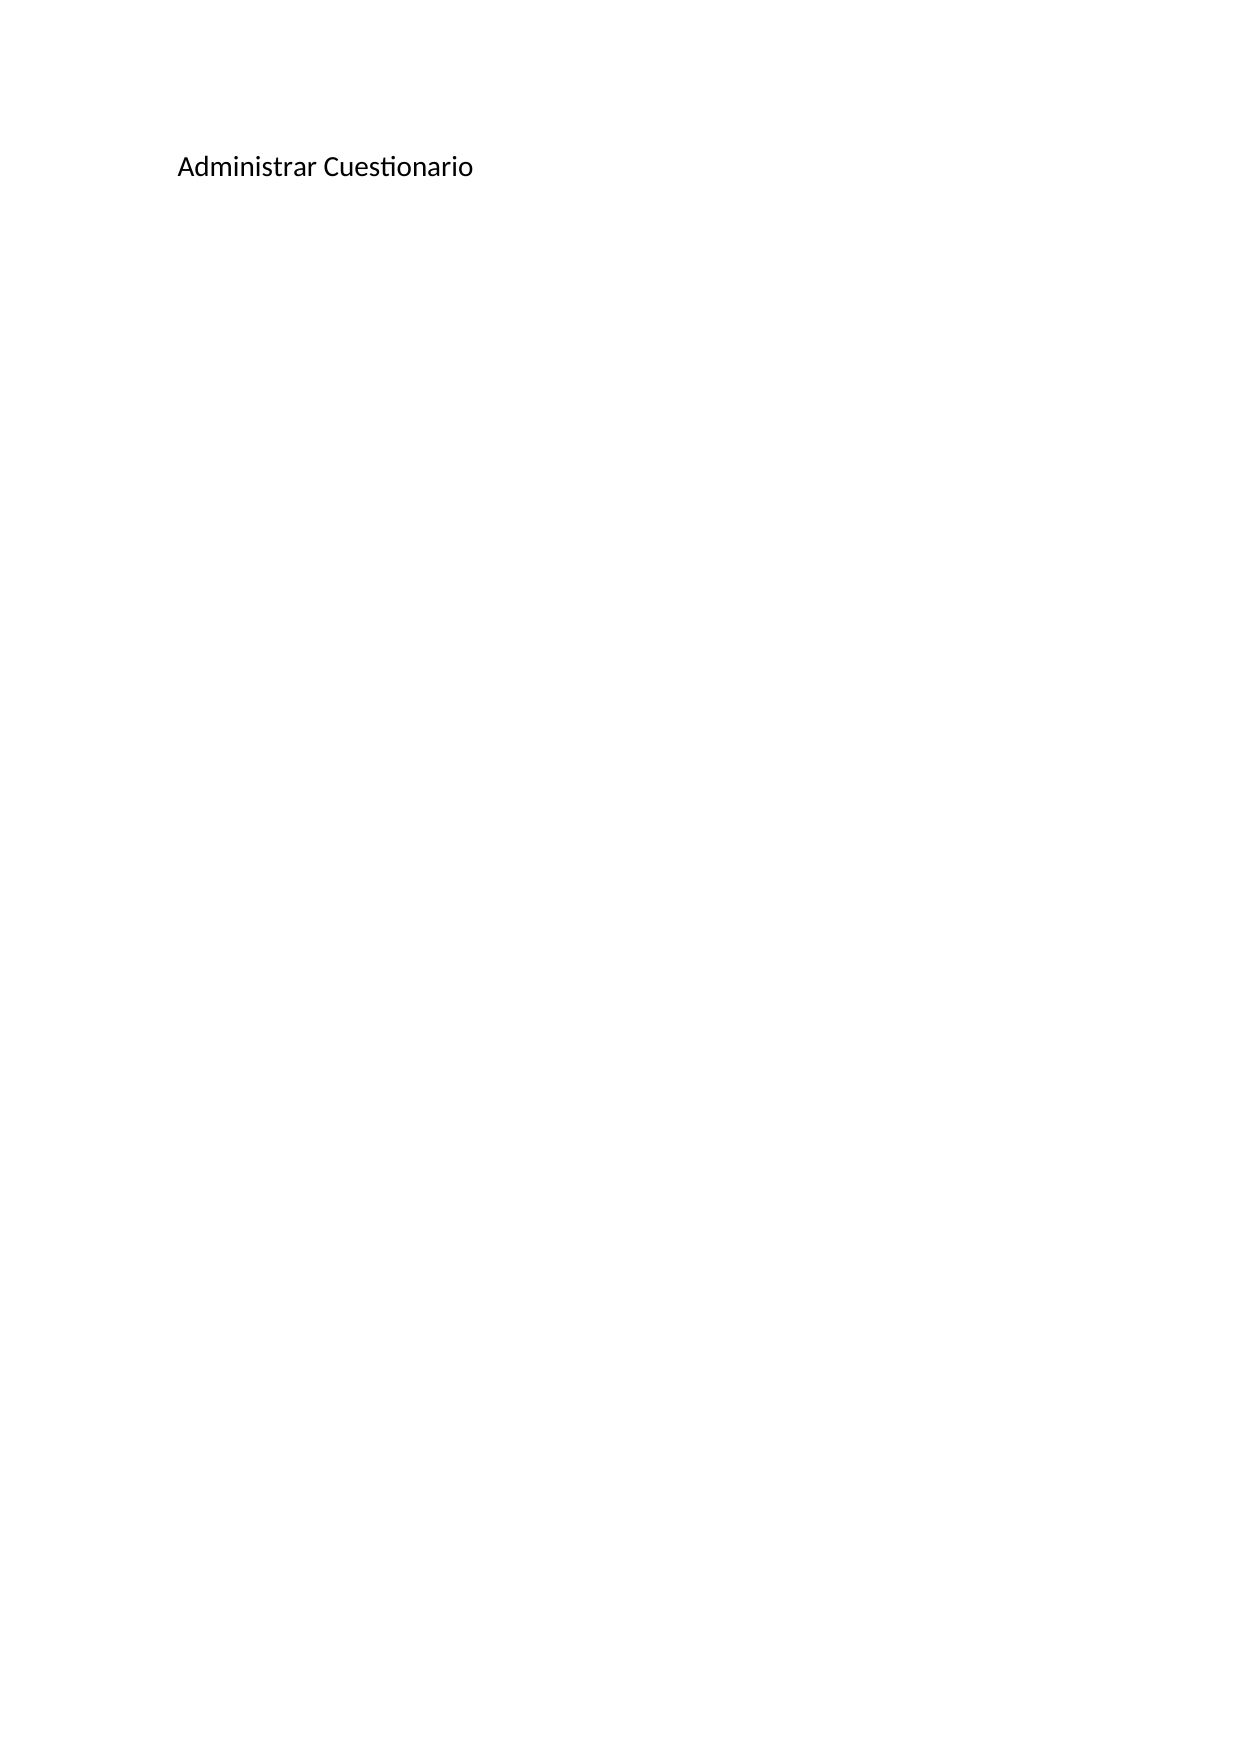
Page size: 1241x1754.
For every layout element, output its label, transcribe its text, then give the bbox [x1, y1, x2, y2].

text Administrar Cuestionario [177, 148, 1063, 183]
